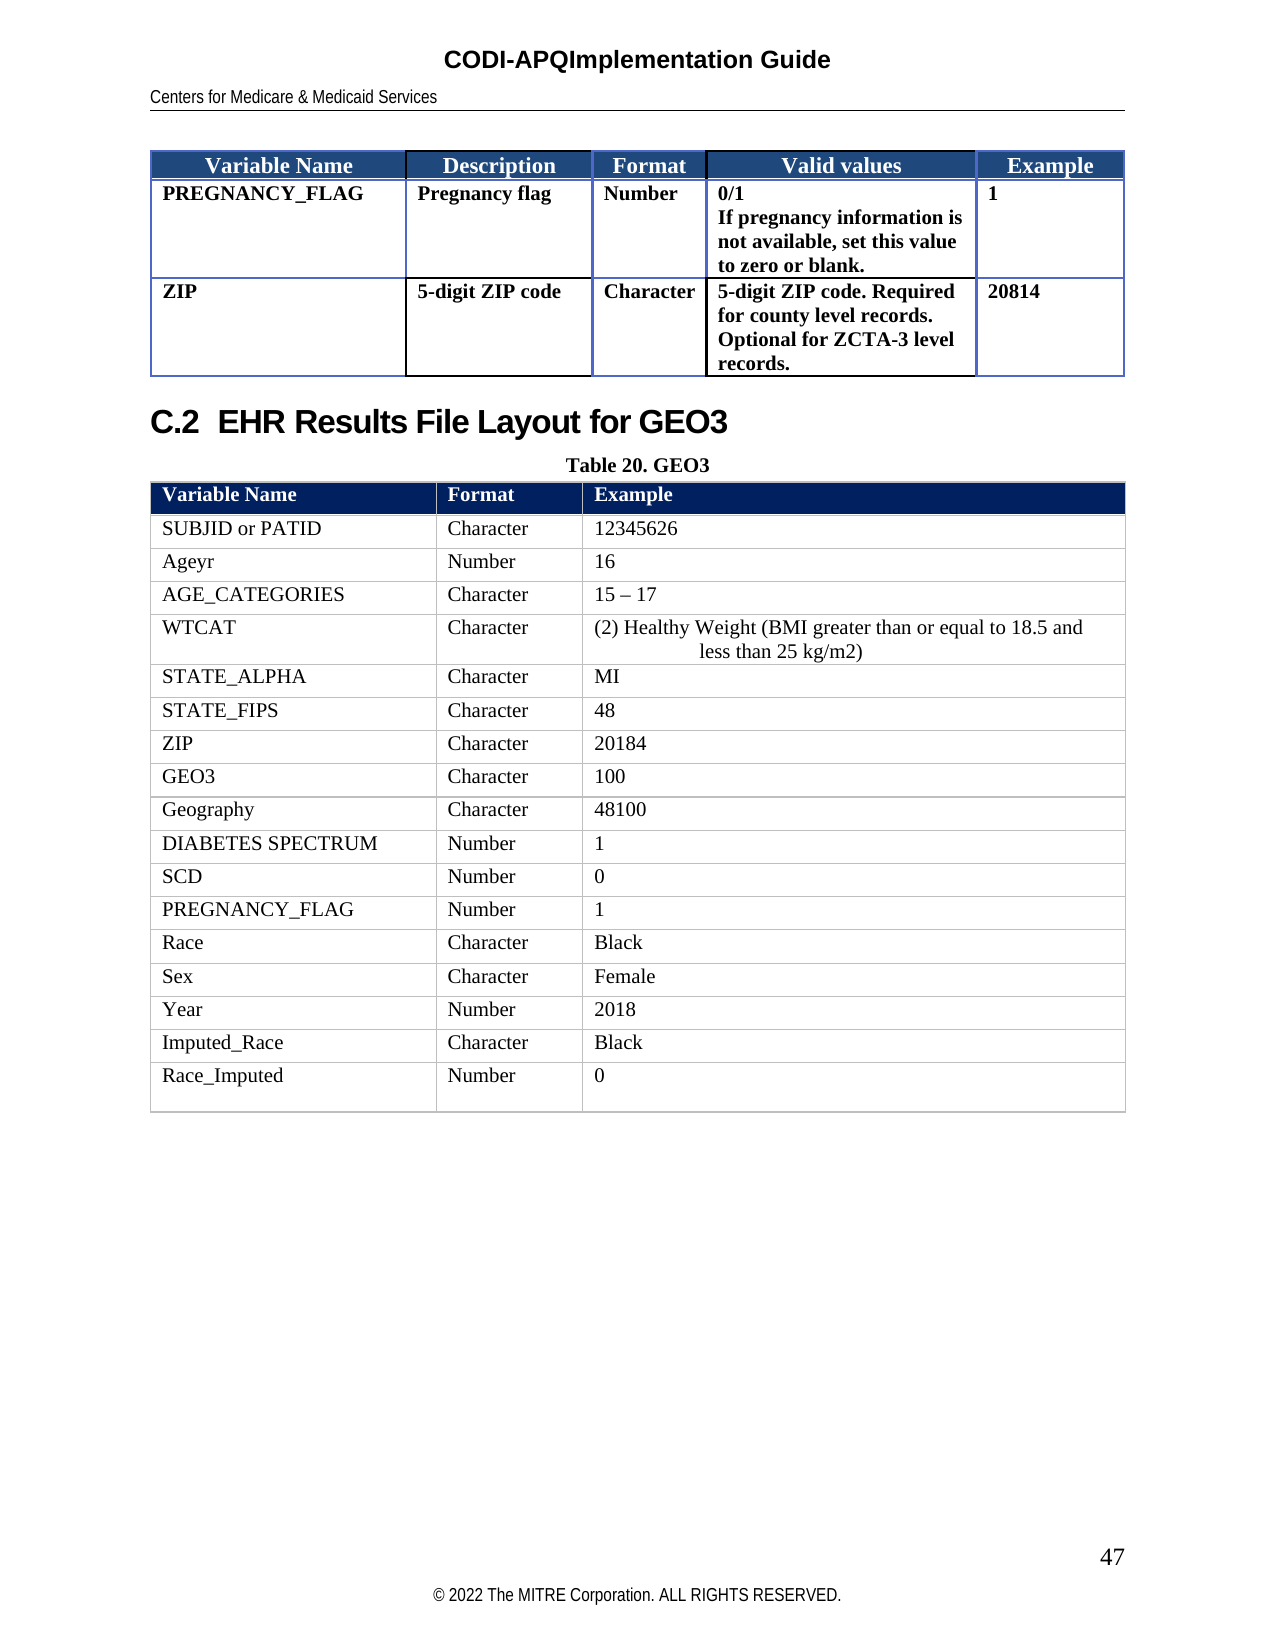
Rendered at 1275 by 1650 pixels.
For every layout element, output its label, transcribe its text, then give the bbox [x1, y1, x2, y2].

table_cell SUBJID or PATID [151, 516, 436, 548]
table_header Example [978, 152, 1123, 178]
table_cell 16 [583, 549, 1125, 581]
table_cell Geography [151, 798, 436, 829]
table_cell Black [583, 930, 1125, 962]
table_cell Year [151, 997, 436, 1029]
table_cell 2018 [583, 997, 1125, 1029]
table_cell Pregnancy flag [407, 181, 591, 277]
table_cell (2) Healthy Weight (BMI greater than or equal to 18.5 and less than 25 kg/m2) [583, 615, 1125, 663]
table_cell 1 [978, 181, 1123, 277]
table_cell Race_Imputed [151, 1063, 436, 1111]
table_cell 20814 [978, 279, 1123, 375]
table_cell Ageyr [151, 549, 436, 581]
table_cell Sex [151, 964, 436, 996]
table_header Format [437, 483, 582, 514]
table_header Variable Name [151, 483, 436, 514]
table_cell 0 [583, 864, 1125, 896]
table_cell STATE_ALPHA [151, 665, 436, 697]
table_cell 5-digit ZIP code [407, 279, 591, 375]
table_cell Character [437, 798, 582, 829]
table_cell Character [437, 665, 582, 697]
table_cell 0/1 If pregnancy information is not available, set this value to zero or blank. [708, 181, 975, 277]
table_header Format [594, 152, 705, 178]
table_cell Number [437, 897, 582, 929]
table_cell Number [437, 831, 582, 863]
table_cell ZIP [152, 279, 405, 375]
table_cell 1 [583, 831, 1125, 863]
table_cell SCD [151, 864, 436, 896]
table_cell Character [437, 930, 582, 962]
table_cell 5-digit ZIP code. Required for county level records. Optional for ZCTA-3 level records. [708, 279, 975, 375]
table_cell GEO3 [151, 764, 436, 796]
table_cell PREGNANCY_FLAG [152, 181, 405, 277]
table_cell 48100 [583, 798, 1125, 829]
table_header Valid values [708, 152, 975, 178]
table_cell 1 [583, 897, 1125, 929]
table_cell Black [583, 1030, 1125, 1062]
table_cell AGE_CATEGORIES [151, 582, 436, 614]
table_cell WTCAT [151, 615, 436, 663]
table_header Description [407, 152, 591, 178]
table_cell Character [437, 698, 582, 730]
table_cell 0 [583, 1063, 1125, 1111]
table_cell Character [437, 1030, 582, 1062]
table_cell Character [437, 731, 582, 763]
table_header Variable Name [152, 152, 405, 178]
table_cell Number [437, 997, 582, 1029]
table_cell 20184 [583, 731, 1125, 763]
table_cell Character [437, 516, 582, 548]
table_cell Number [437, 864, 582, 896]
text Table 20. GEO3 [150, 453, 1125, 477]
table_cell MI [583, 665, 1125, 697]
subtitle EHR Results File Layout for GEO3 [150, 402, 1125, 441]
table_cell ZIP [151, 731, 436, 763]
table_cell Character [594, 279, 705, 375]
table_cell Number [594, 181, 705, 277]
table_cell Character [437, 964, 582, 996]
table_cell 48 [583, 698, 1125, 730]
table_cell Race [151, 930, 436, 962]
table_cell Character [437, 615, 582, 663]
table_cell Number [437, 549, 582, 581]
table_cell STATE_FIPS [151, 698, 436, 730]
table_cell Number [437, 1063, 582, 1111]
table_cell Imputed_Race [151, 1030, 436, 1062]
table_cell 100 [583, 764, 1125, 796]
table_cell Character [437, 582, 582, 614]
table_cell Female [583, 964, 1125, 996]
table_header Example [583, 483, 1125, 514]
table_cell 12345626 [583, 516, 1125, 548]
table_cell DIABETES SPECTRUM [151, 831, 436, 863]
table_cell Character [437, 764, 582, 796]
table_cell 15 – 17 [583, 582, 1125, 614]
table_cell PREGNANCY_FLAG [151, 897, 436, 929]
